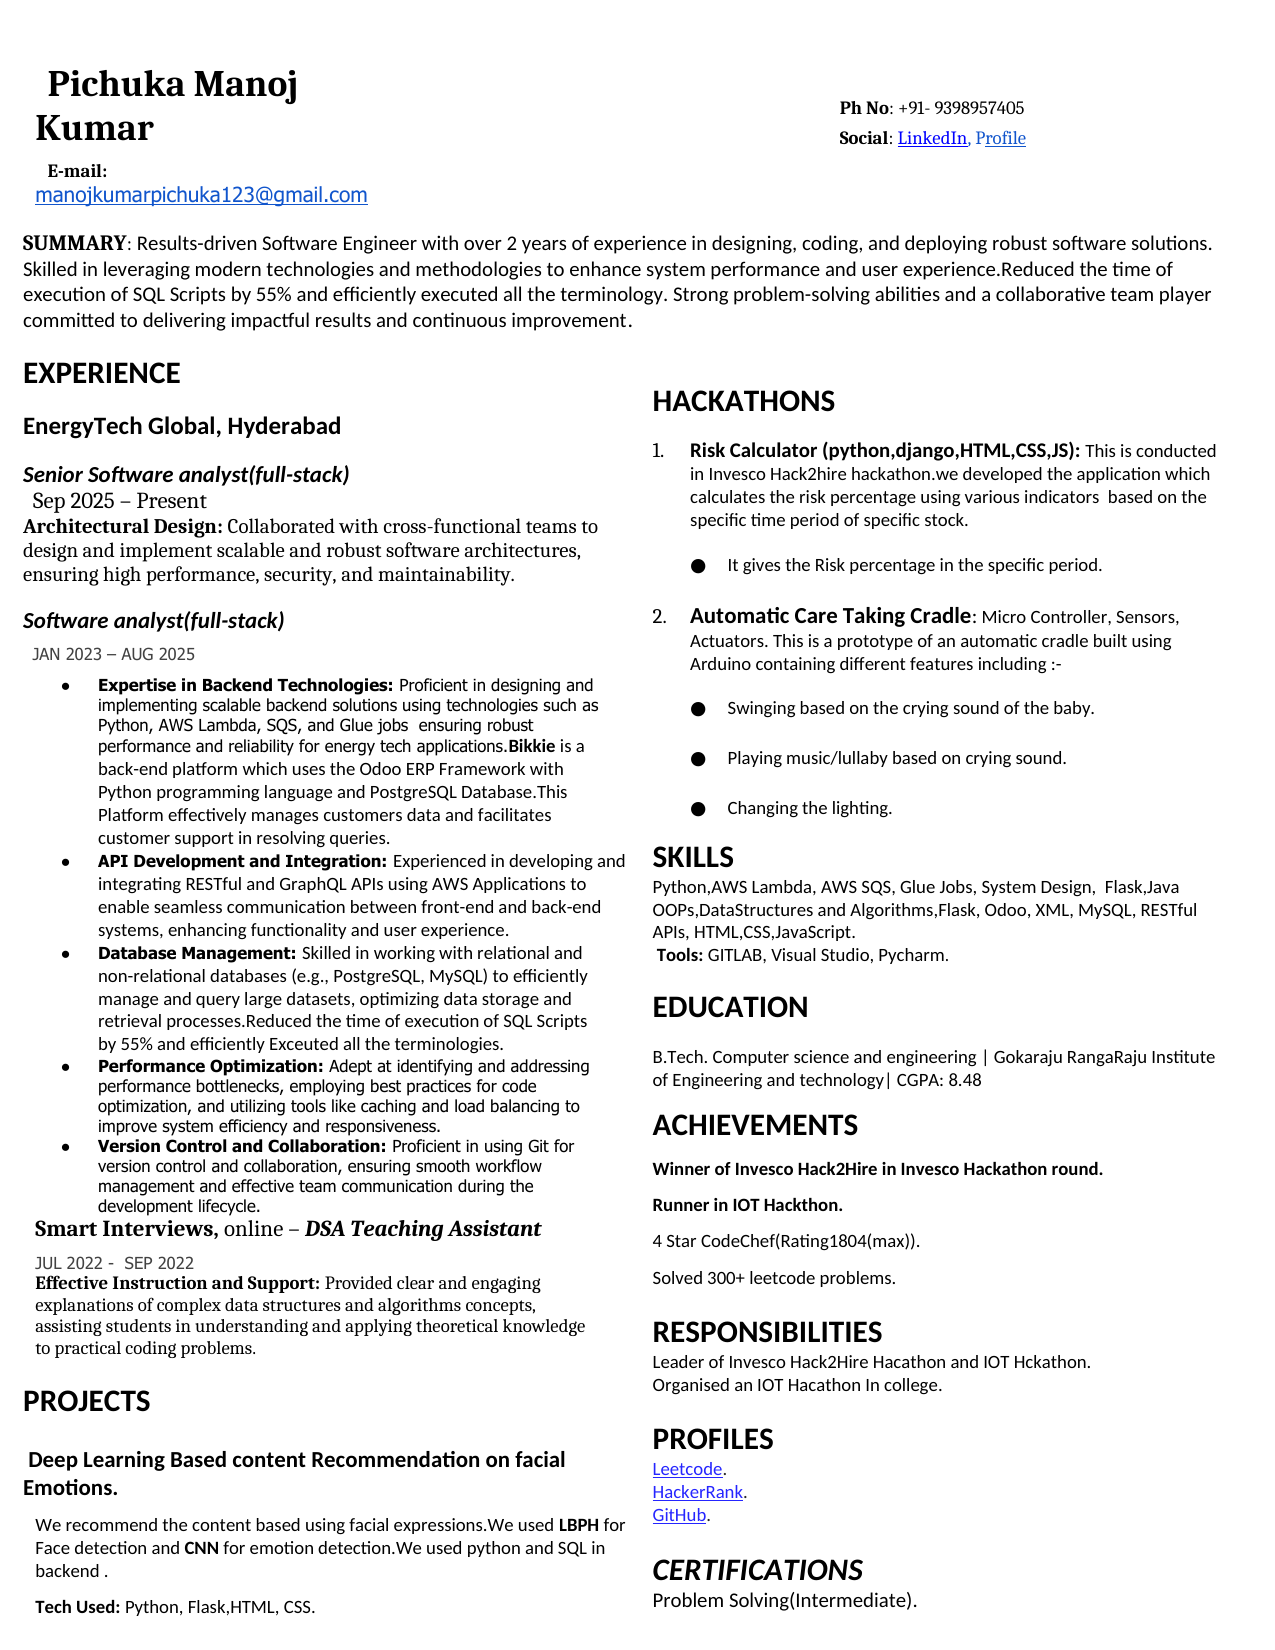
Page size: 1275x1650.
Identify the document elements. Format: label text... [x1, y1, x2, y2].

subtitle Senior Software analyst(full-stack) [23, 460, 604, 488]
list Playing music/lullaby based on crying sound. [690, 737, 1202, 775]
subtitle Runner in IOT Hackthon. [652, 1193, 1233, 1216]
subtitle Software analyst(full-stack) [23, 606, 604, 634]
subtitle B.Tech. Computer science and engineering | Gokaraju RangaRaju Institute of Engineering and technology| CGPA: 8.48 [652, 1046, 1233, 1092]
list Swinging based on the crying sound of the baby. [690, 687, 1202, 726]
subtitle Leader of Invesco Hack2Hire Hacathon and IOT Hckathon. [652, 1350, 1233, 1373]
subtitle EnergyTech Global, Hyderabad [23, 410, 604, 441]
subtitle PROJECTS [23, 1381, 604, 1419]
text SUMMARY: Results-driven Software Engineer with over 2 years of experience in designing, coding, and deploying robust software solutions. Skilled in leveraging modern technologies and methodologies to enhance system performance and user experience.Reduced the time of execution of SQL Scripts by 55% and efficiently executed all the terminology. Strong problem-solving abilities and a collaborative team player committed to delivering impactful results and continuous improvement. [23, 230, 1233, 333]
text Problem Solving(Intermediate). [652, 1588, 1202, 1613]
subtitle Ph No: +91- 9398957405 [839, 98, 1233, 119]
subtitle Solved 300+ leetcode problems. [652, 1266, 1233, 1289]
list Expertise in Backend Technologies: Proficient in designing and implementing scalable backend solutions using technologies such as Python, AWS Lambda, SQS, and Glue jobs ensuring robust performance and reliability for energy tech applications.Bikkie is a back-end platform which uses the Odoo ERP Framework with Python programming language and PostgreSQL Database.This Platform effectively manages customers data and facilitates customer support in resolving queries. [60, 674, 604, 849]
list Automatic Care Taking Cradle: Micro Controller, Sensors, Actuators. This is a prototype of an automatic cradle built using Arduino containing different features including :- [652, 601, 1233, 674]
text We recommend the content based using facial expressions.We used LBPH for Face detection and CNN for emotion detection.We used python and SQL in backend . [35, 1514, 628, 1582]
text Python,AWS Lambda, AWS SQS, Glue Jobs, System Design, Flask,Java OOPs,DataStructures and Algorithms,Flask, Odoo, XML, MySQL, RESTful APIs, HTML,CSS,JavaScript. [652, 875, 1233, 944]
text SKILLS [652, 837, 1233, 875]
list It gives the Risk percentage in the specific period. [690, 544, 1202, 582]
subtitle PROFILES [652, 1419, 1233, 1457]
subtitle GitHub. [652, 1503, 1233, 1526]
text Architectural Design: Collaborated with cross-functional teams to design and implement scalable and robust software architectures, ensuring high performance, security, and maintainability. [23, 514, 604, 586]
list Version Control and Collaboration: Proficient in using Git for version control and collaboration, ensuring smooth workflow management and effective team communication during the development lifecycle. [60, 1136, 604, 1216]
subtitle EDUCATION [652, 987, 1233, 1025]
subtitle Deep Learning Based content Recommendation on facial Emotions. [23, 1445, 604, 1501]
subtitle Organised an IOT Hacathon In college. [652, 1373, 1233, 1396]
text JUL 2022 - SEP 2022 [35, 1253, 604, 1273]
list Performance Optimization: Adept at identifying and addressing performance bottlenecks, employing best practices for code optimization, and utilizing tools like caching and load balancing to improve system efficiency and responsiveness. [60, 1055, 604, 1136]
list Changing the lighting. [690, 787, 1202, 825]
list Risk Calculator (python,django,HTML,CSS,JS): This is conducted in Invesco Hack2hire hackathon.we developed the application which calculates the risk percentage using various indicators based on the specific time period of specific stock. [652, 437, 1233, 531]
subtitle ACHIEVEMENTS [652, 1105, 1233, 1143]
text Sep 2025 – Present [23, 488, 604, 514]
title Pichuka Manoj Kumar [35, 63, 416, 149]
subtitle HackerRank. [652, 1481, 1233, 1503]
text Social: LinkedIn, Profile [839, 128, 1233, 149]
list API Development and Integration: Experienced in developing and integrating RESTful and GraphQL APIs using AWS Applications to enable seamless communication between front-end and back-end systems, enhancing functionality and user experience. [60, 849, 628, 941]
list Database Management: Skilled in working with relational and non-relational databases (e.g., PostgreSQL, MySQL) to efficiently manage and query large datasets, optimizing data storage and retrieval processes.Reduced the time of execution of SQL Scripts by 55% and efficiently Exceuted all the terminologies. [60, 941, 604, 1055]
subtitle Leetcode. [652, 1457, 1233, 1480]
text Effective Instruction and Support: Provided clear and engaging explanations of complex data structures and algorithms concepts, assisting students in understanding and applying theoretical knowledge to practical coding problems. [35, 1273, 604, 1359]
subtitle CERTIFICATIONS [652, 1549, 1233, 1588]
subtitle E-mail: manojkumarpichuka123@gmail.com [35, 161, 416, 207]
text Tools: GITLAB, Visual Studio, Pycharm. [652, 944, 1233, 967]
text RESPONSIBILITIES [652, 1312, 1221, 1350]
text JAN 2023 – AUG 2025 [32, 644, 604, 664]
subtitle 4 Star CodeChef(Rating1804(max)). [652, 1230, 1233, 1253]
text HACKATHONS [652, 381, 1202, 419]
subtitle EXPERIENCE [23, 353, 604, 391]
subtitle Winner of Invesco Hack2Hire in Invesco Hackathon round. [652, 1157, 1233, 1180]
text Tech Used: Python, Flask,HTML, CSS. [35, 1595, 604, 1618]
text Smart Interviews, online – DSA Teaching Assistant [35, 1216, 604, 1243]
